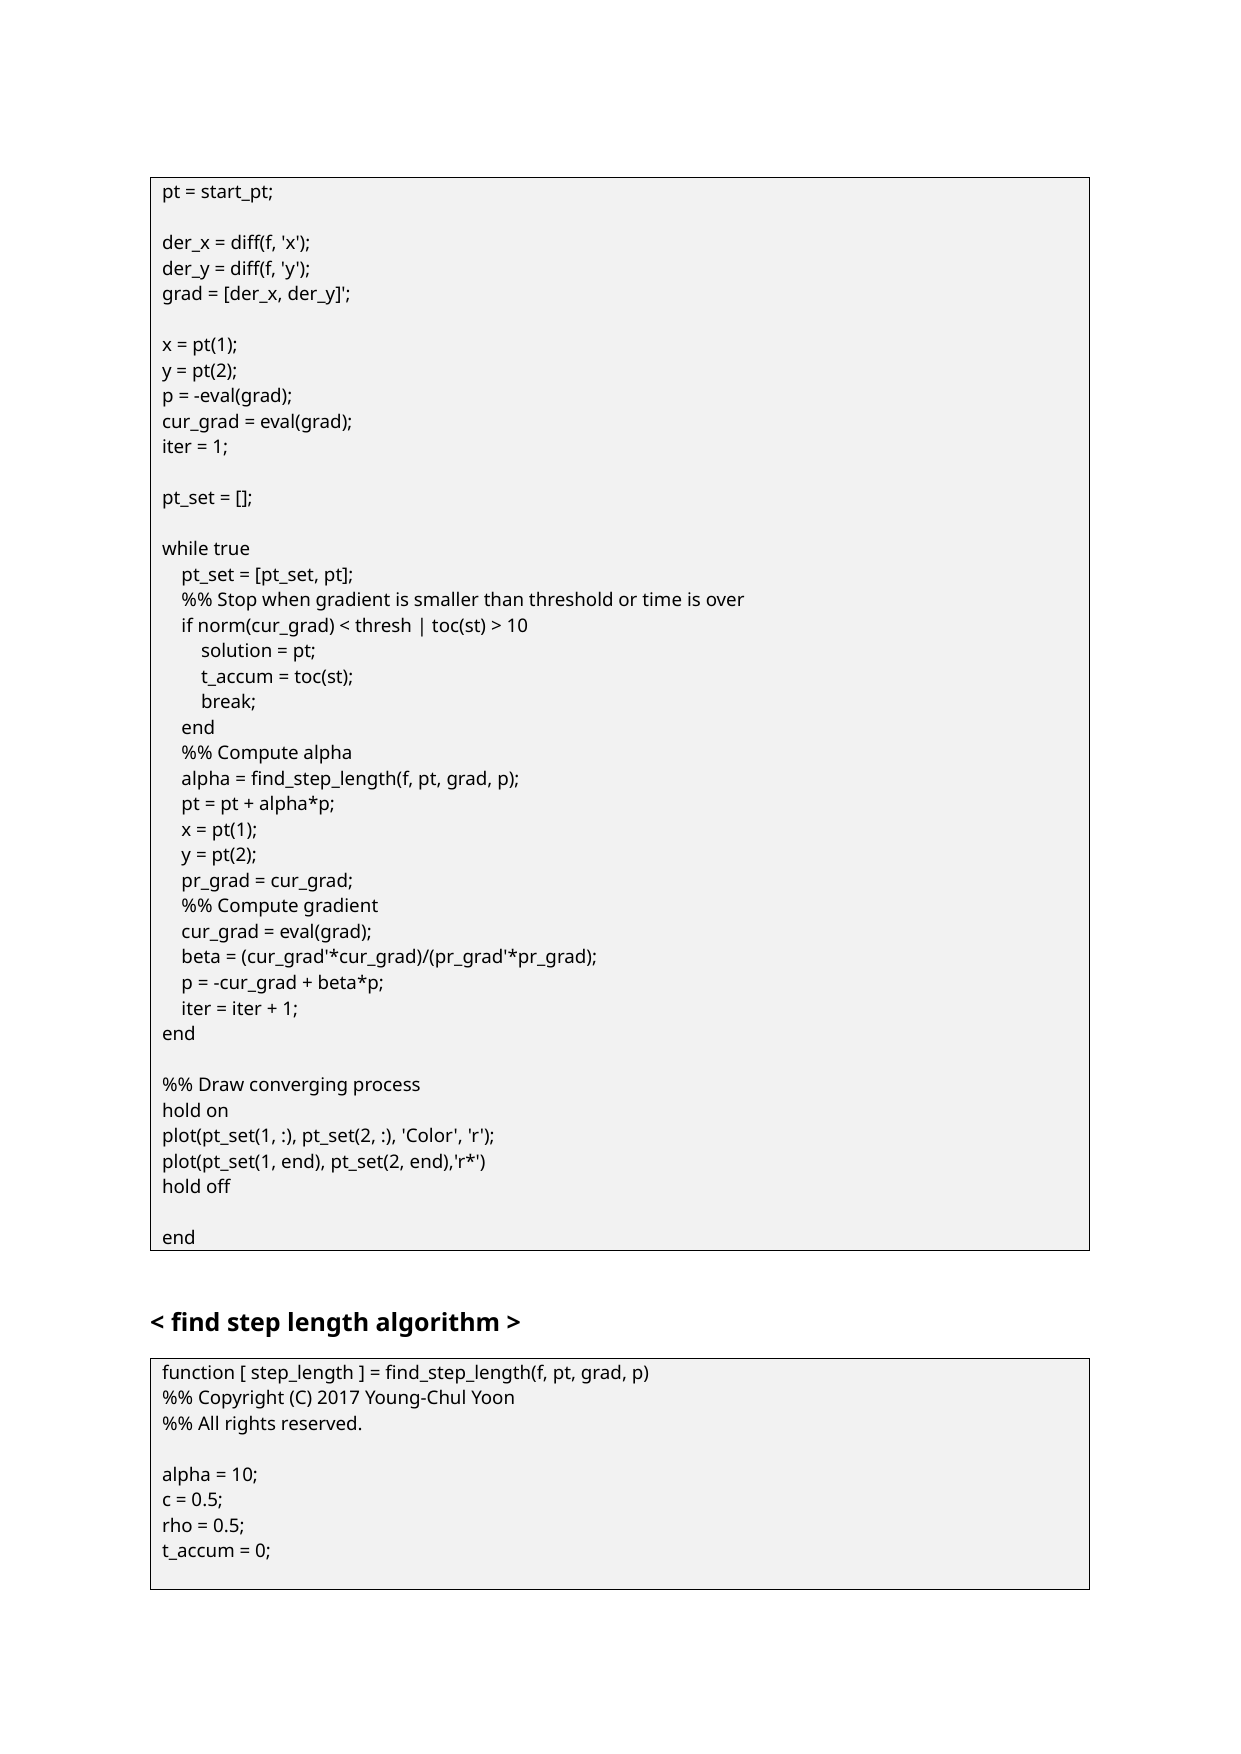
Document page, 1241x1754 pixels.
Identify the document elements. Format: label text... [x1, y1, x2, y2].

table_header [151, 178, 1089, 1250]
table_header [151, 1359, 1089, 1589]
text < find step length algorithm > [150, 1304, 1090, 1339]
